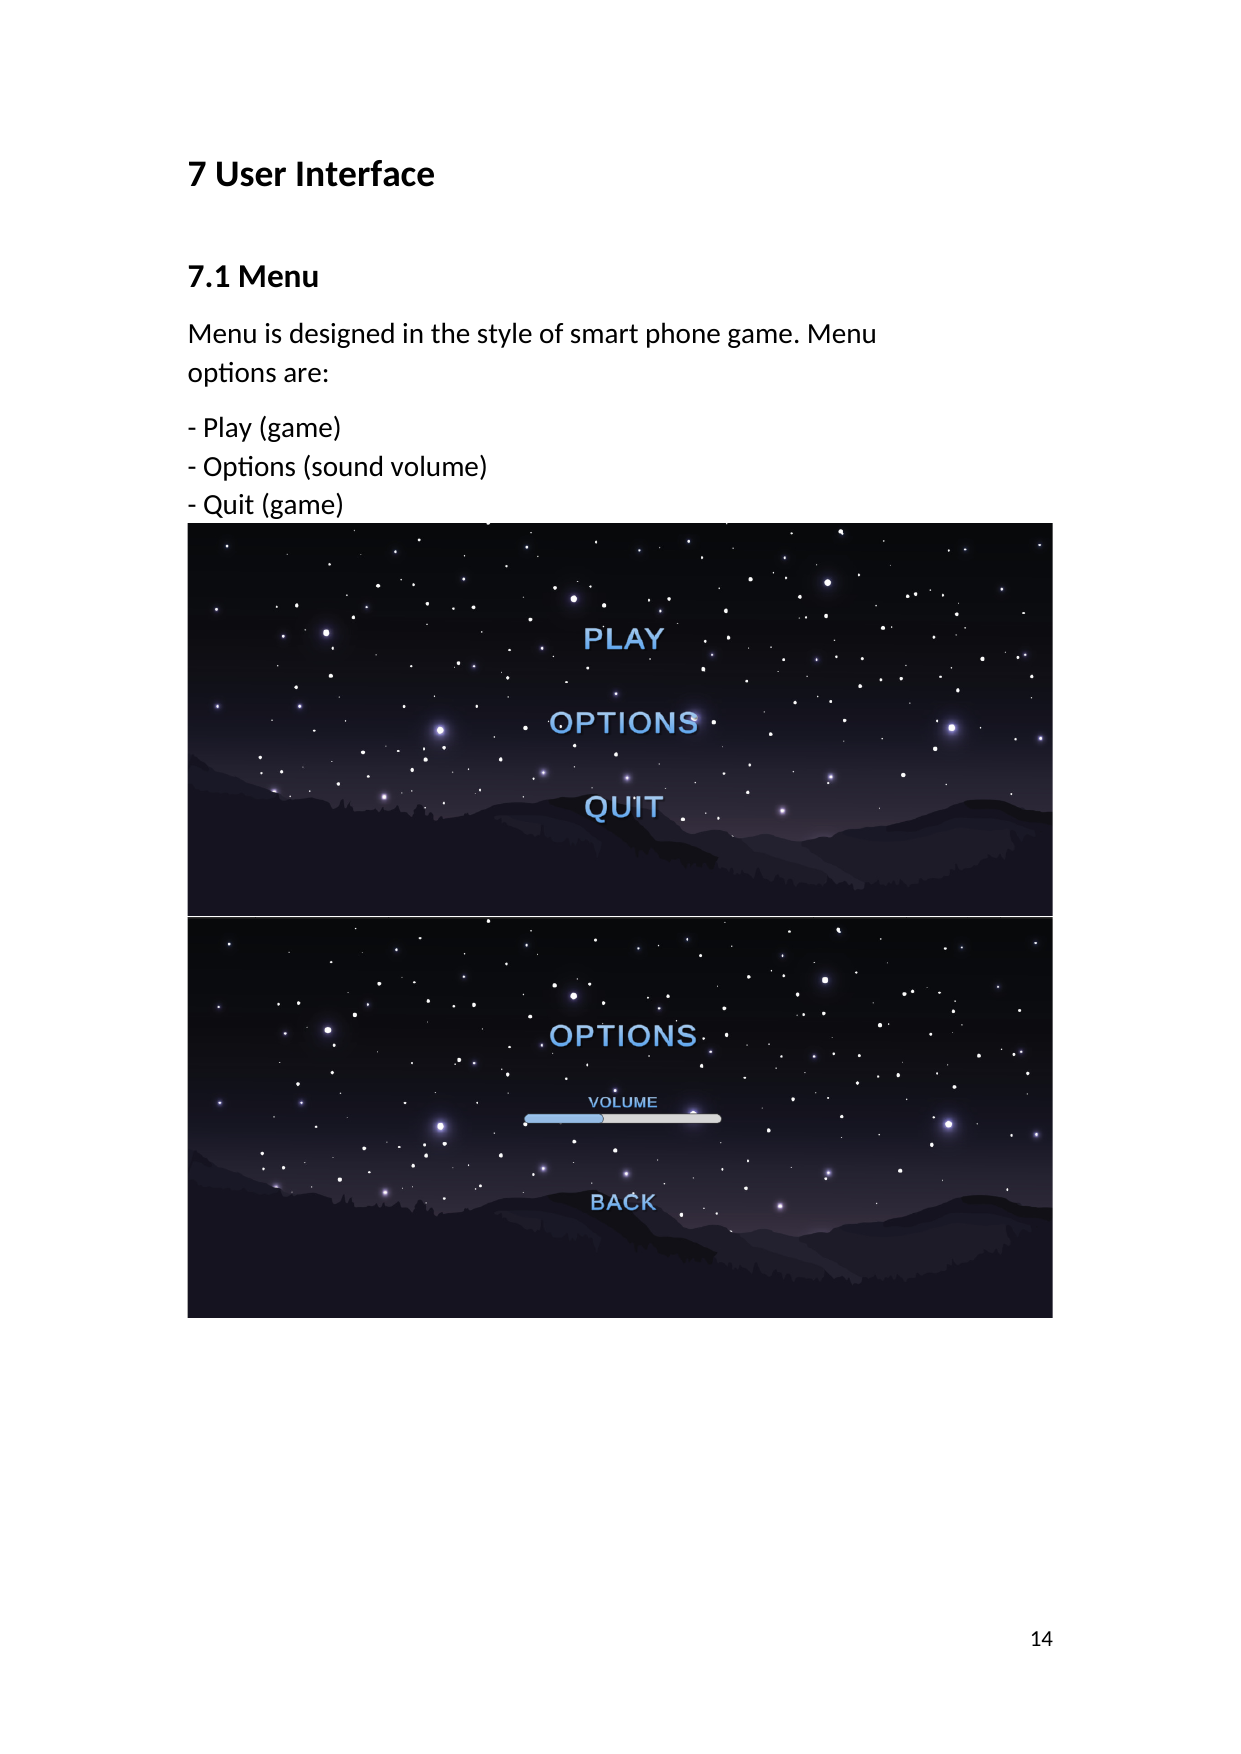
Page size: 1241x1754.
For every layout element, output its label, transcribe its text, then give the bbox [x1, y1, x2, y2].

text - Play (game) - Options (sound volume) - Quit (game) [187, 409, 1053, 523]
text 7 User Interface [187, 150, 1053, 196]
text 7.1 Menu [187, 216, 1053, 296]
text Menu is designed in the style of smart phone game. Menu options are: [187, 316, 1053, 390]
picture [187, 917, 1053, 1318]
picture [187, 523, 1053, 916]
